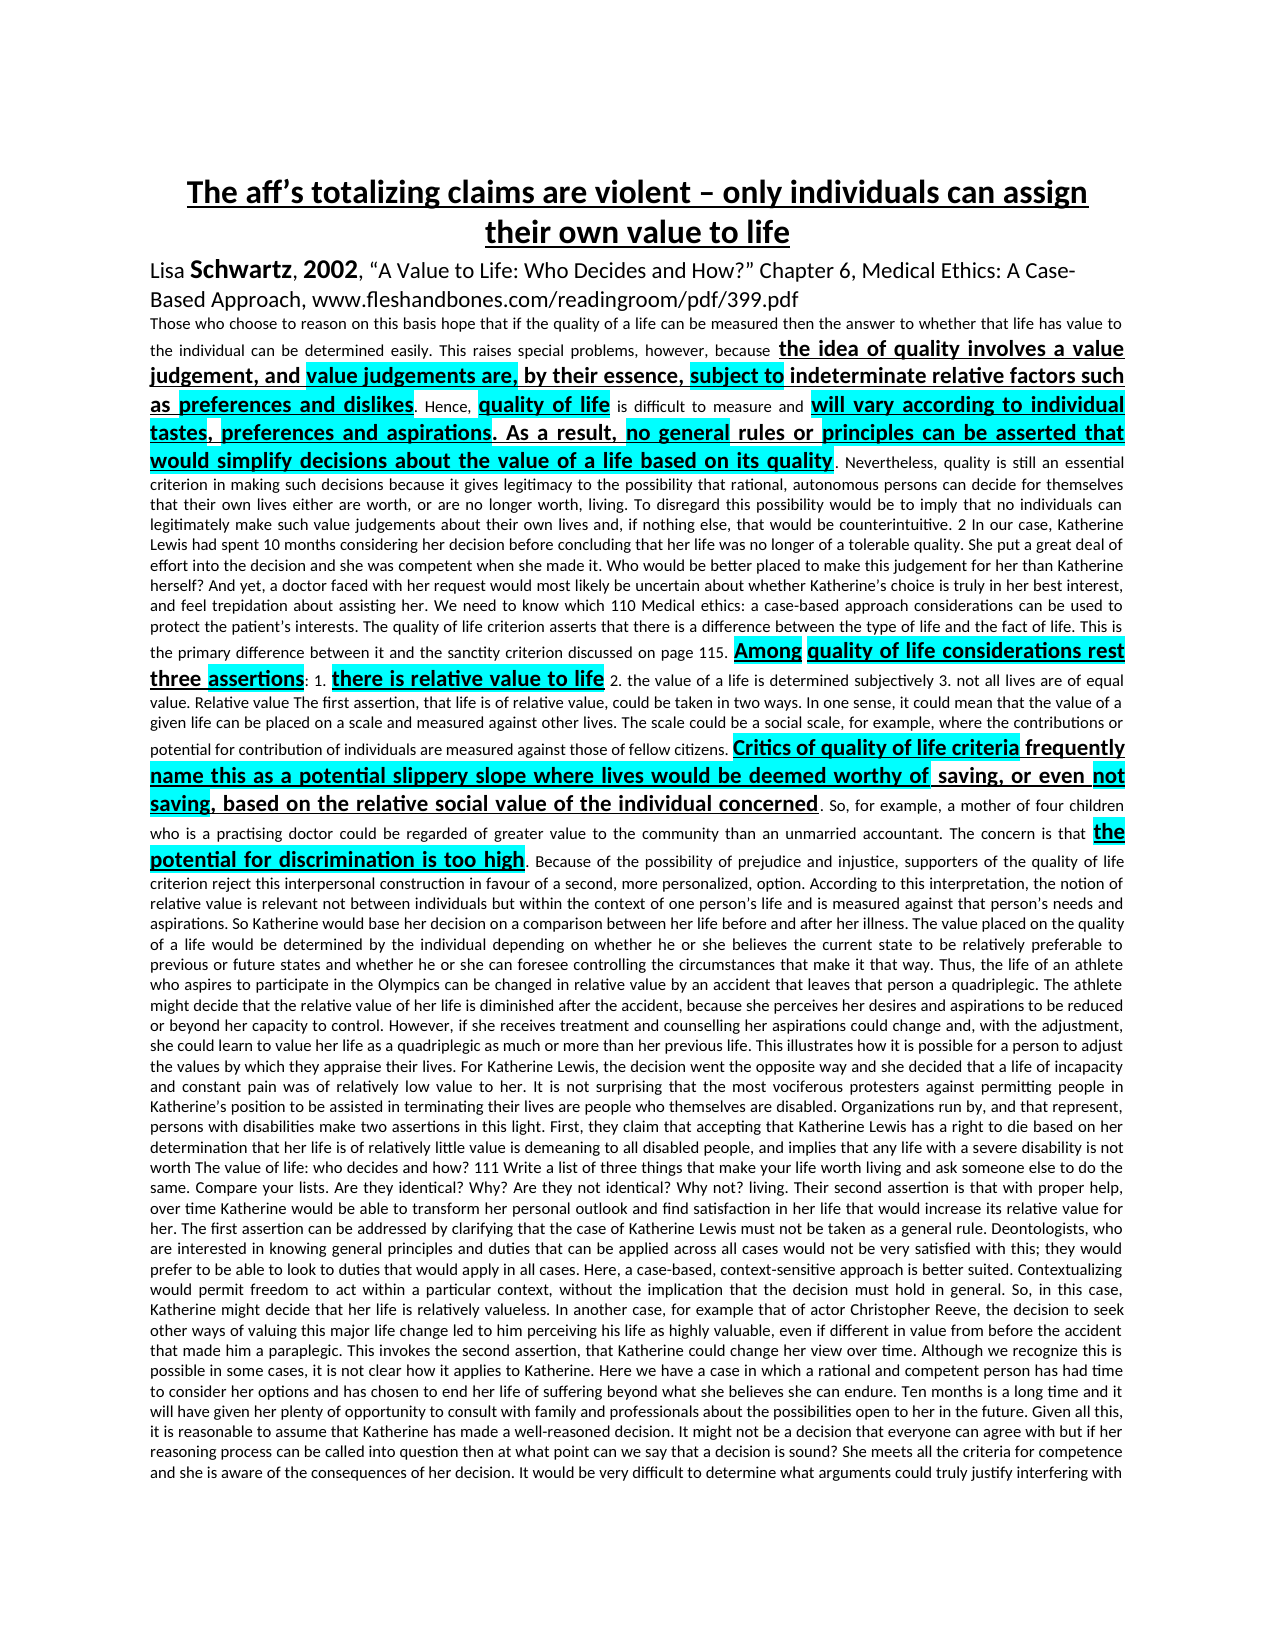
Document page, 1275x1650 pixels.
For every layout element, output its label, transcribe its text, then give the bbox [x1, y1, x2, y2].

text Lisa Schwartz, 2002, “A Value to Life: Who Decides and How?” Chapter 6, Medical Ethics: A Case-Based Approach, www.fleshandbones.com/readingroom/pdf/399.pdf [150, 252, 1125, 313]
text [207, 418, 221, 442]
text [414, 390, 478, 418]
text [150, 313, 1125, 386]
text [150, 786, 1125, 1482]
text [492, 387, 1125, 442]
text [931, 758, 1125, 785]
subtitle The aff’s totalizing claims are violent – only individuals can assign their own value to life [150, 171, 1125, 252]
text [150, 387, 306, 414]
